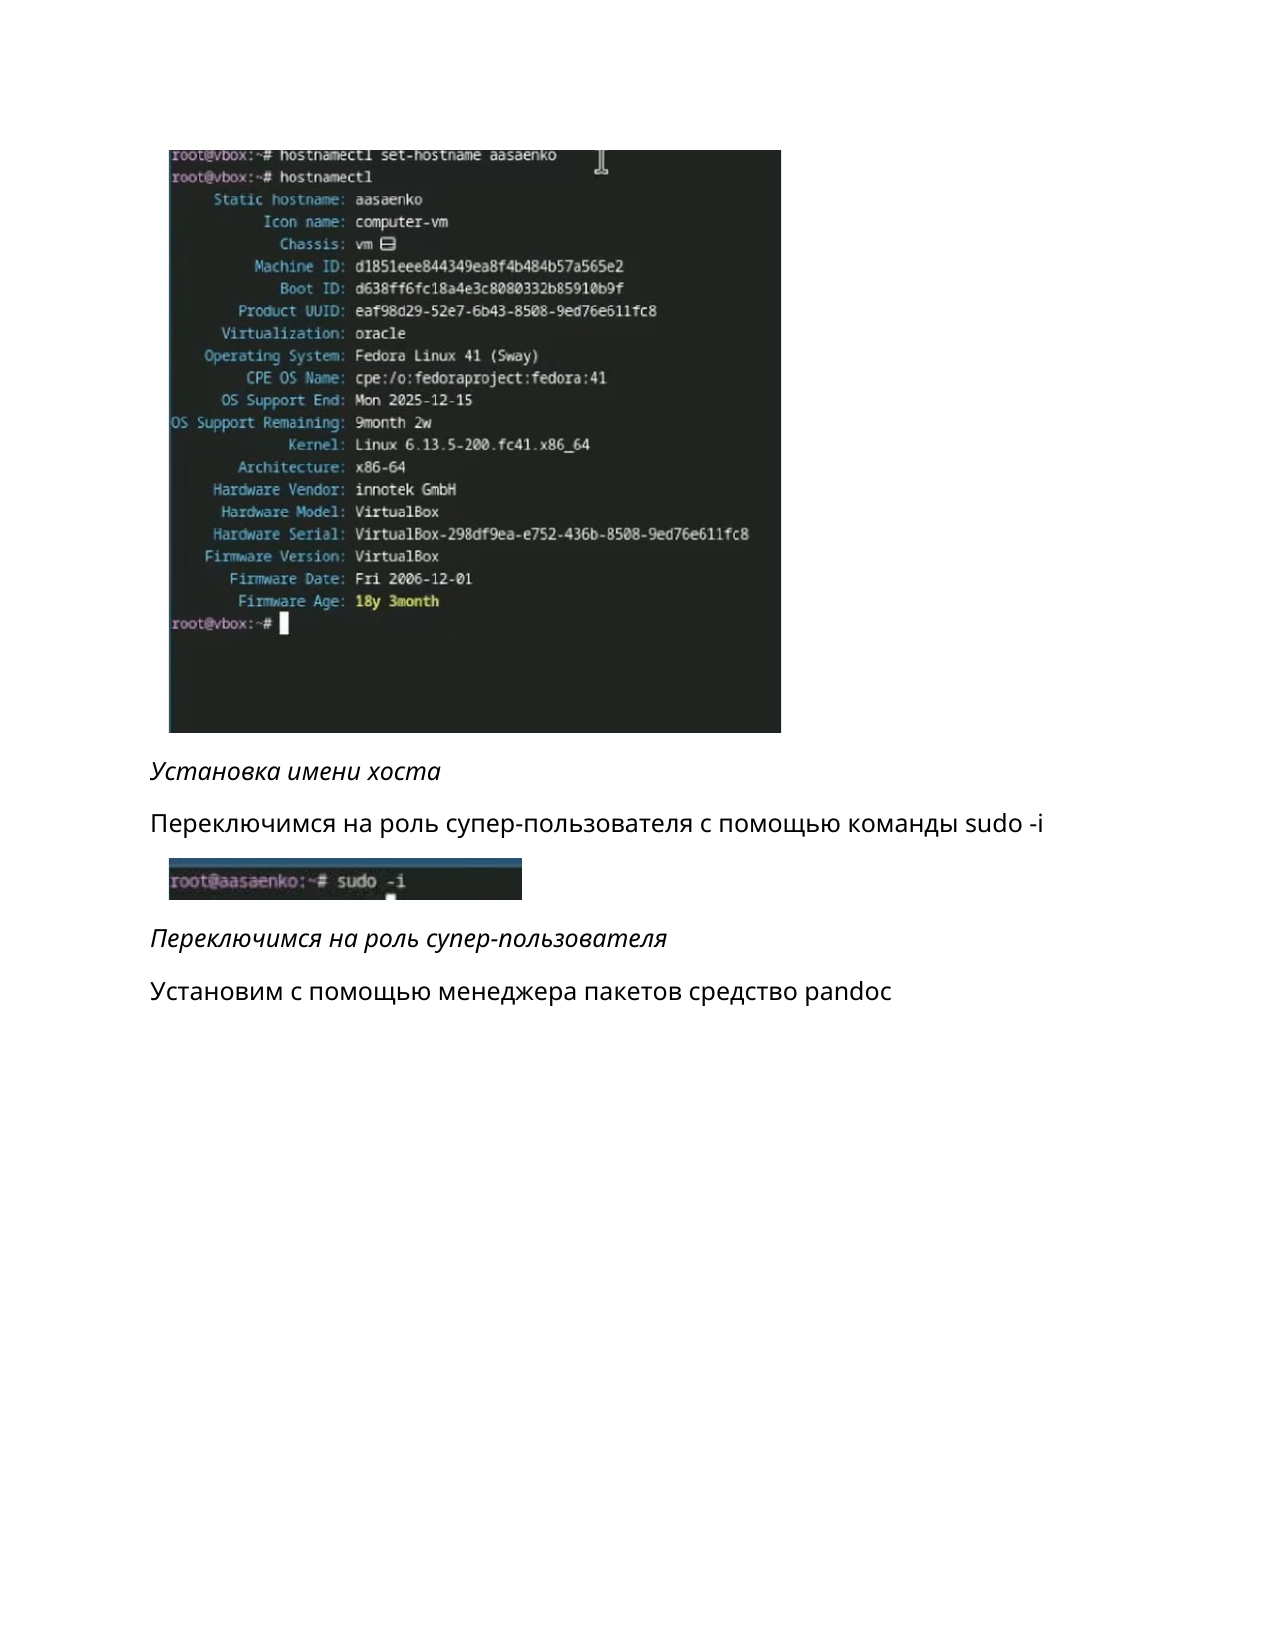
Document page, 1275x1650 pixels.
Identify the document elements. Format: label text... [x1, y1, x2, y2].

text Переключимся на роль супер-пользователя с помощью команды sudo -i [150, 806, 1125, 840]
text Переключимся на роль супер-пользователя [150, 920, 1125, 954]
text Установка имени хоста [150, 753, 1125, 787]
picture [168, 150, 782, 733]
picture [168, 858, 522, 900]
text Установим с помощью менеджера пакетов средство pandoc [150, 973, 1125, 1007]
